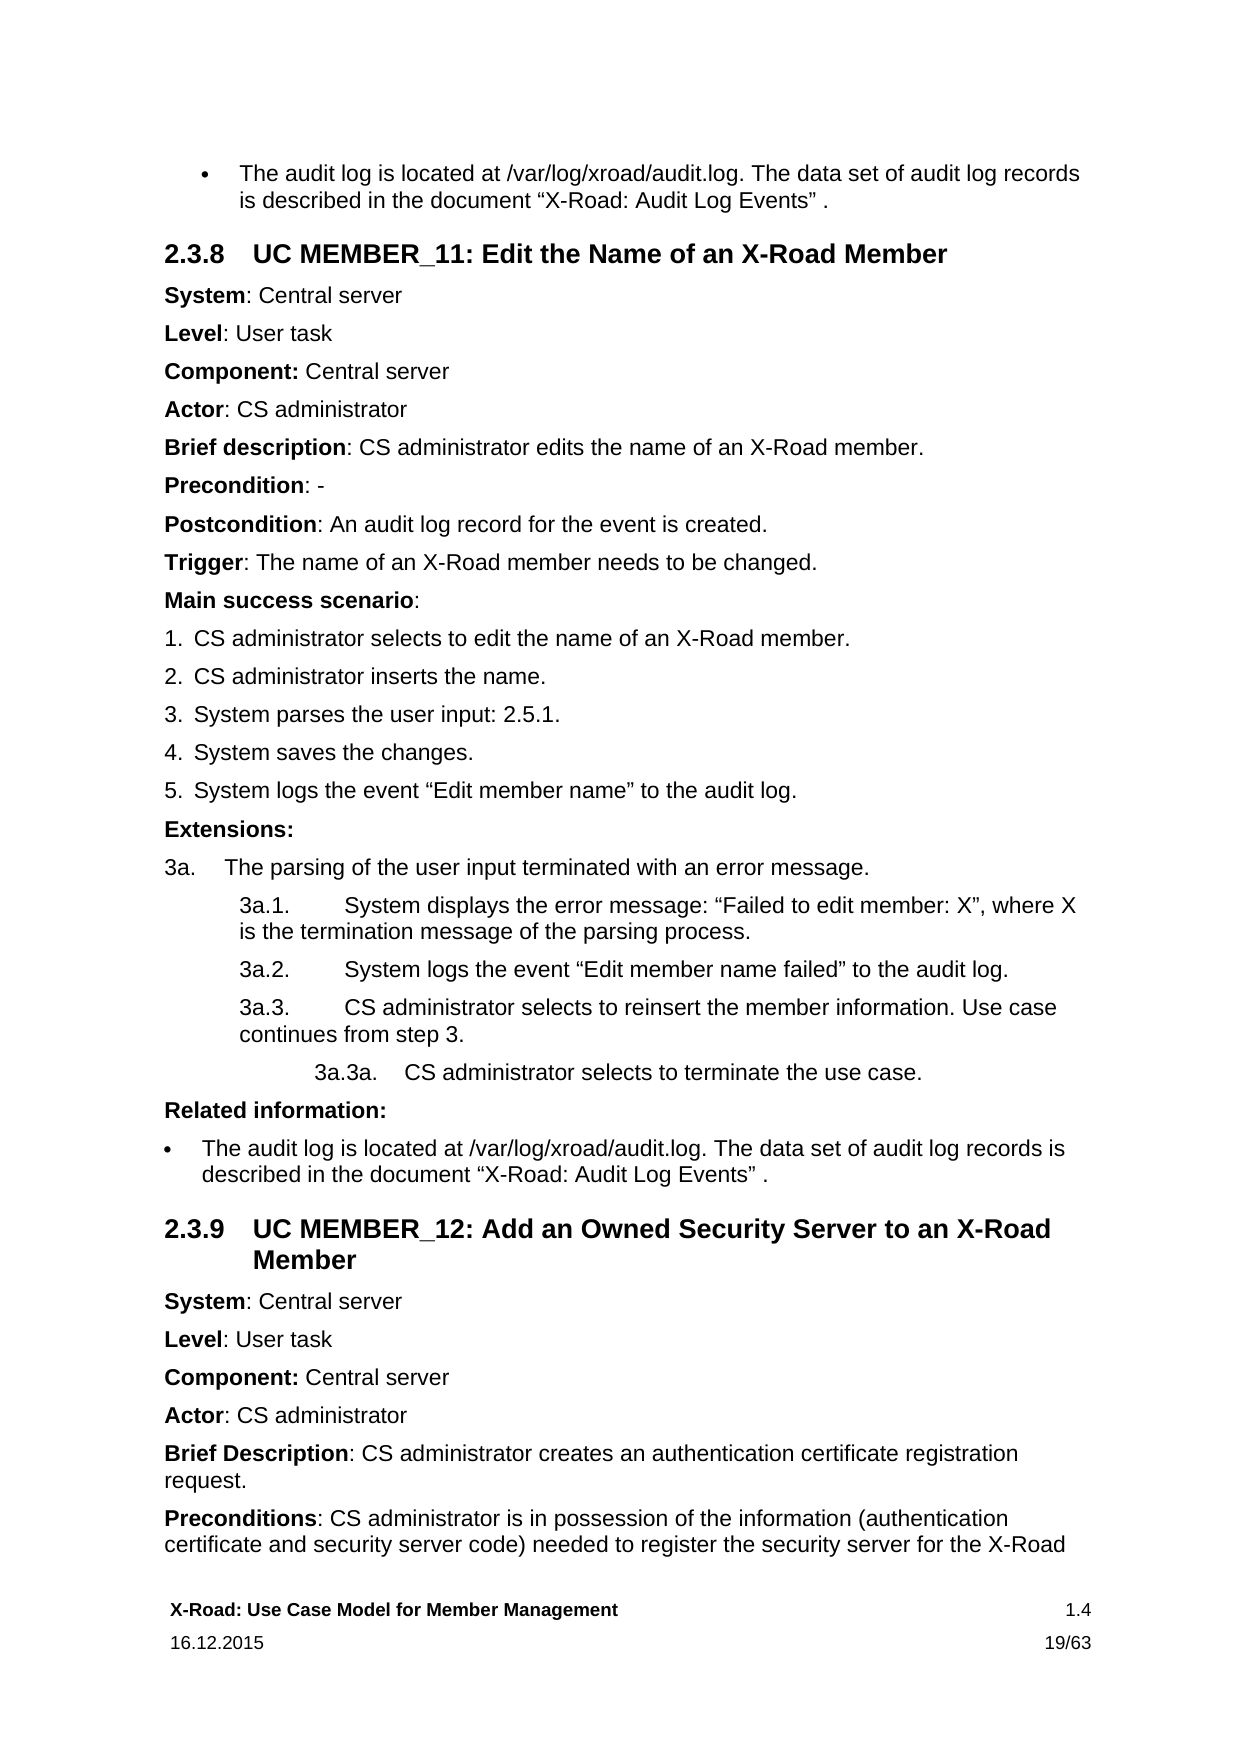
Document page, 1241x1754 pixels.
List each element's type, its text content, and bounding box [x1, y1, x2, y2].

text Related information: [164, 1097, 1093, 1123]
text Brief Description: CS administrator creates an authentication certificate registration request. [164, 1440, 1093, 1493]
list System saves the changes. [164, 739, 1093, 766]
text Main success scenario: [164, 587, 1093, 613]
text System: Central server [164, 282, 1093, 308]
text Level: User task [164, 1326, 1093, 1352]
list CS administrator selects to edit the name of an X-Road member. [164, 625, 1093, 651]
text 3a. The parsing of the user input terminated with an error message. [164, 854, 1093, 880]
text Extensions: [164, 816, 1093, 842]
list System logs the event “Edit member name” to the audit log. [164, 777, 1093, 804]
text Postcondition: An audit log record for the event is created. [164, 511, 1093, 537]
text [164, 1505, 1093, 1557]
list The audit log is located at /var/log/xroad/audit.log. The data set of audit log records is described in the document “X-Road: Audit Log Events” [SPEC-AL]. [202, 160, 1093, 213]
text Trigger: The name of an X-Road member needs to be changed. [164, 549, 1093, 575]
list CS administrator inserts the name. [164, 663, 1093, 689]
text Component: Central server [164, 358, 1093, 384]
text Level: User task [164, 320, 1093, 346]
text 3a.3a. CS administrator selects to terminate the use case. [314, 1059, 1093, 1085]
text Actor: CS administrator [164, 1402, 1093, 1428]
text 3a.2. System logs the event “Edit member name failed” to the audit log. [239, 956, 1093, 983]
subtitle UC MEMBER_12: Add an Owned Security Server to an X-Road Member [164, 1213, 1093, 1275]
list System parses the user input: 2.5.1. [164, 701, 1093, 727]
list The audit log is located at /var/log/xroad/audit.log. The data set of audit log records is described in the document “X-Road: Audit Log Events” [SPEC-AL]. [164, 1135, 1093, 1188]
text Precondition: - [164, 472, 1093, 499]
text Component: Central server [164, 1364, 1093, 1390]
text 3a.3. CS administrator selects to reinsert the member information. Use case continues from step 3. [239, 994, 1093, 1047]
text Brief description: CS administrator edits the name of an X-Road member. [164, 434, 1093, 461]
subtitle UC MEMBER_11: Edit the Name of an X-Road Member [164, 238, 1093, 269]
text 3a.1. System displays the error message: “Failed to edit member: X”, where X is the termination message of the parsing process. [239, 892, 1093, 944]
text Actor: CS administrator [164, 396, 1093, 422]
text System: Central server [164, 1288, 1093, 1314]
